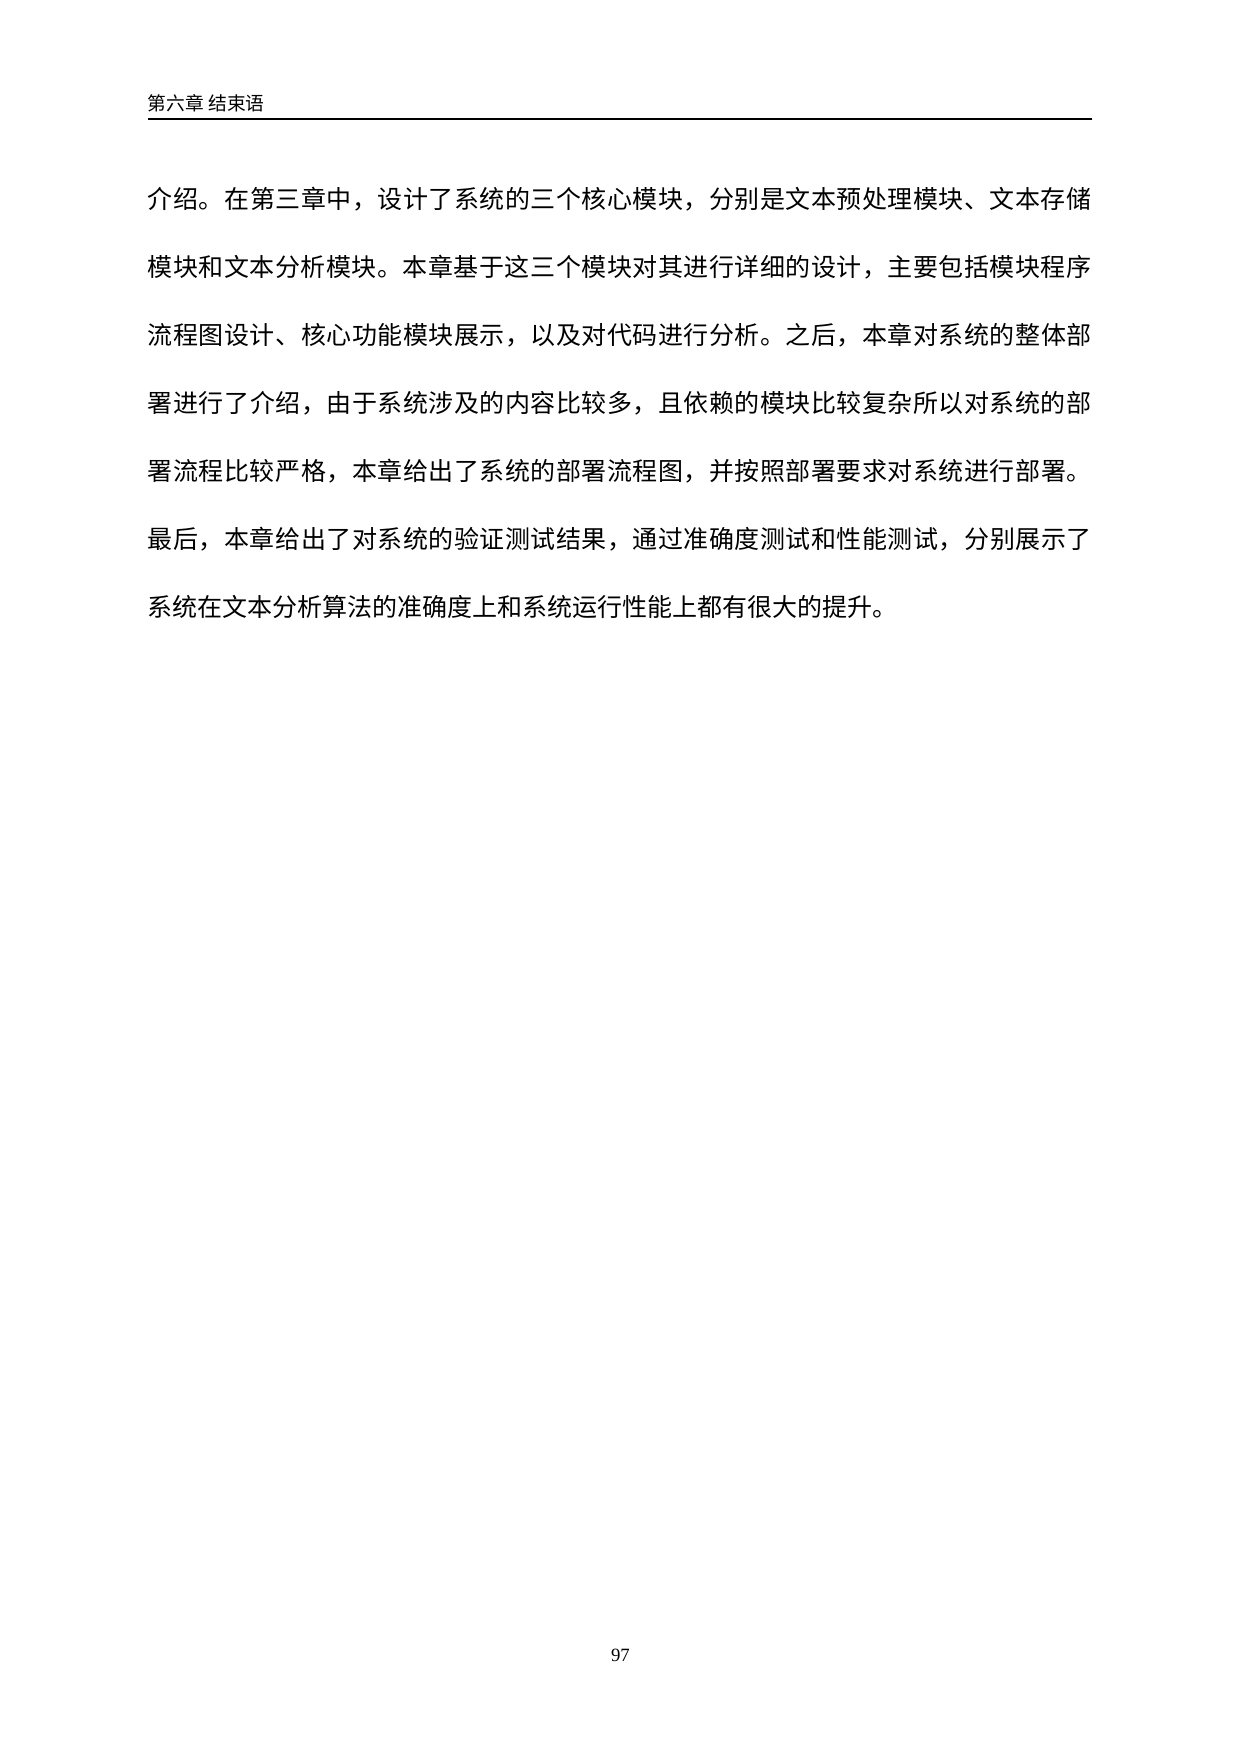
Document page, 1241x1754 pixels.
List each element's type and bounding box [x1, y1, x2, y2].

text [148, 164, 1092, 639]
